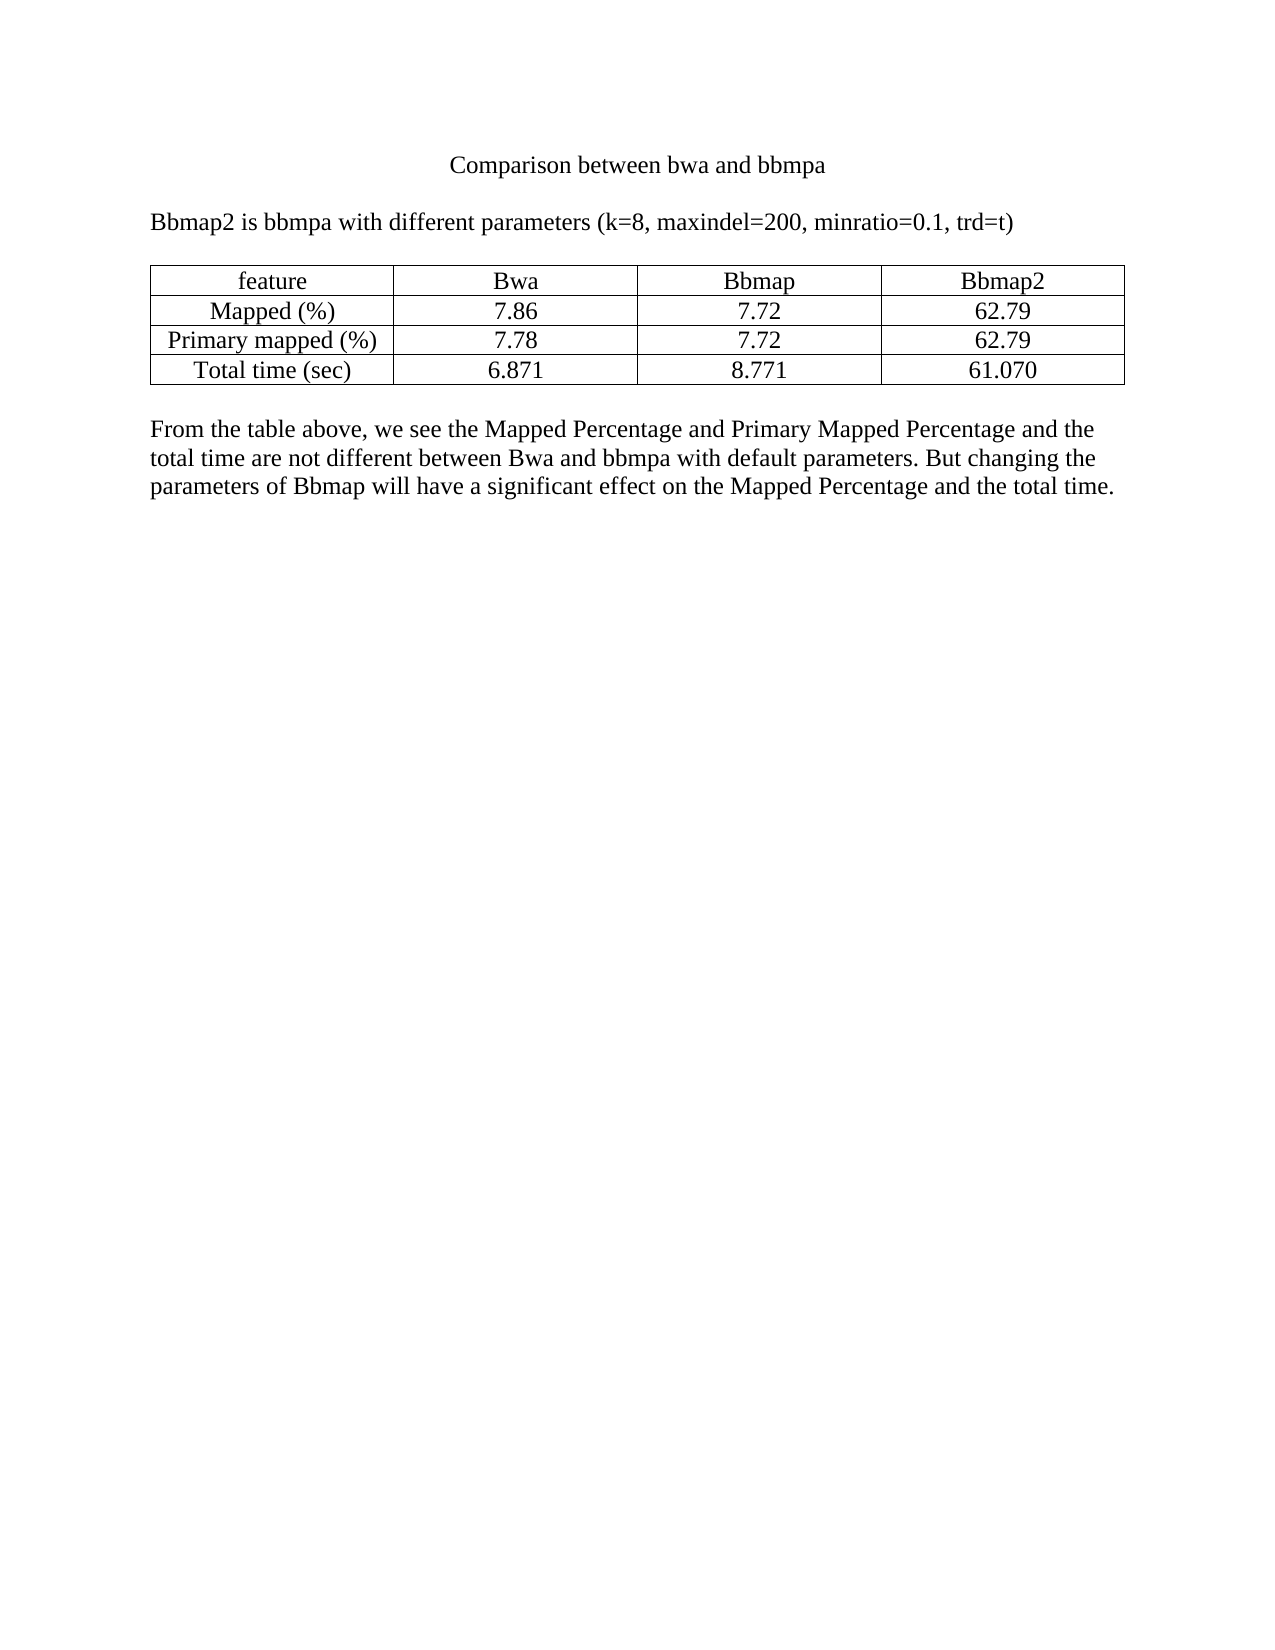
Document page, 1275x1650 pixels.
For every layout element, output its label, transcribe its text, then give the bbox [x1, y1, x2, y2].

table_cell 62.79 [882, 296, 1124, 324]
text Comparison between bwa and bbmpa [150, 150, 1125, 179]
table_cell 7.78 [394, 326, 637, 354]
table_cell 7.72 [638, 326, 881, 354]
table_cell 8.771 [638, 355, 881, 384]
text Bbmap2 is bbmpa with different parameters (k=8, maxindel=200, minratio=0.1, trd=t) [150, 207, 1125, 236]
table_header Bbmap2 [882, 266, 1124, 295]
table_cell 62.79 [882, 326, 1124, 354]
text From the table above, we see the Mapped Percentage and Primary Mapped Percentage and the total time are not different between Bwa and bbmpa with default parameters. But changing the parameters of Bbmap will have a significant effect on the Mapped Percentage and the total time. [150, 414, 1125, 500]
table_cell Mapped (%) [151, 296, 393, 324]
table_cell 6.871 [394, 355, 637, 384]
table_cell 7.86 [394, 296, 637, 324]
table_header Bwa [394, 266, 637, 295]
table_cell Total time (sec) [151, 355, 393, 384]
table_header Bbmap [638, 266, 881, 295]
table_cell Primary mapped (%) [151, 326, 393, 354]
table_header feature [151, 266, 393, 295]
table_cell 7.72 [638, 296, 881, 324]
table_cell 61.070 [882, 355, 1124, 384]
